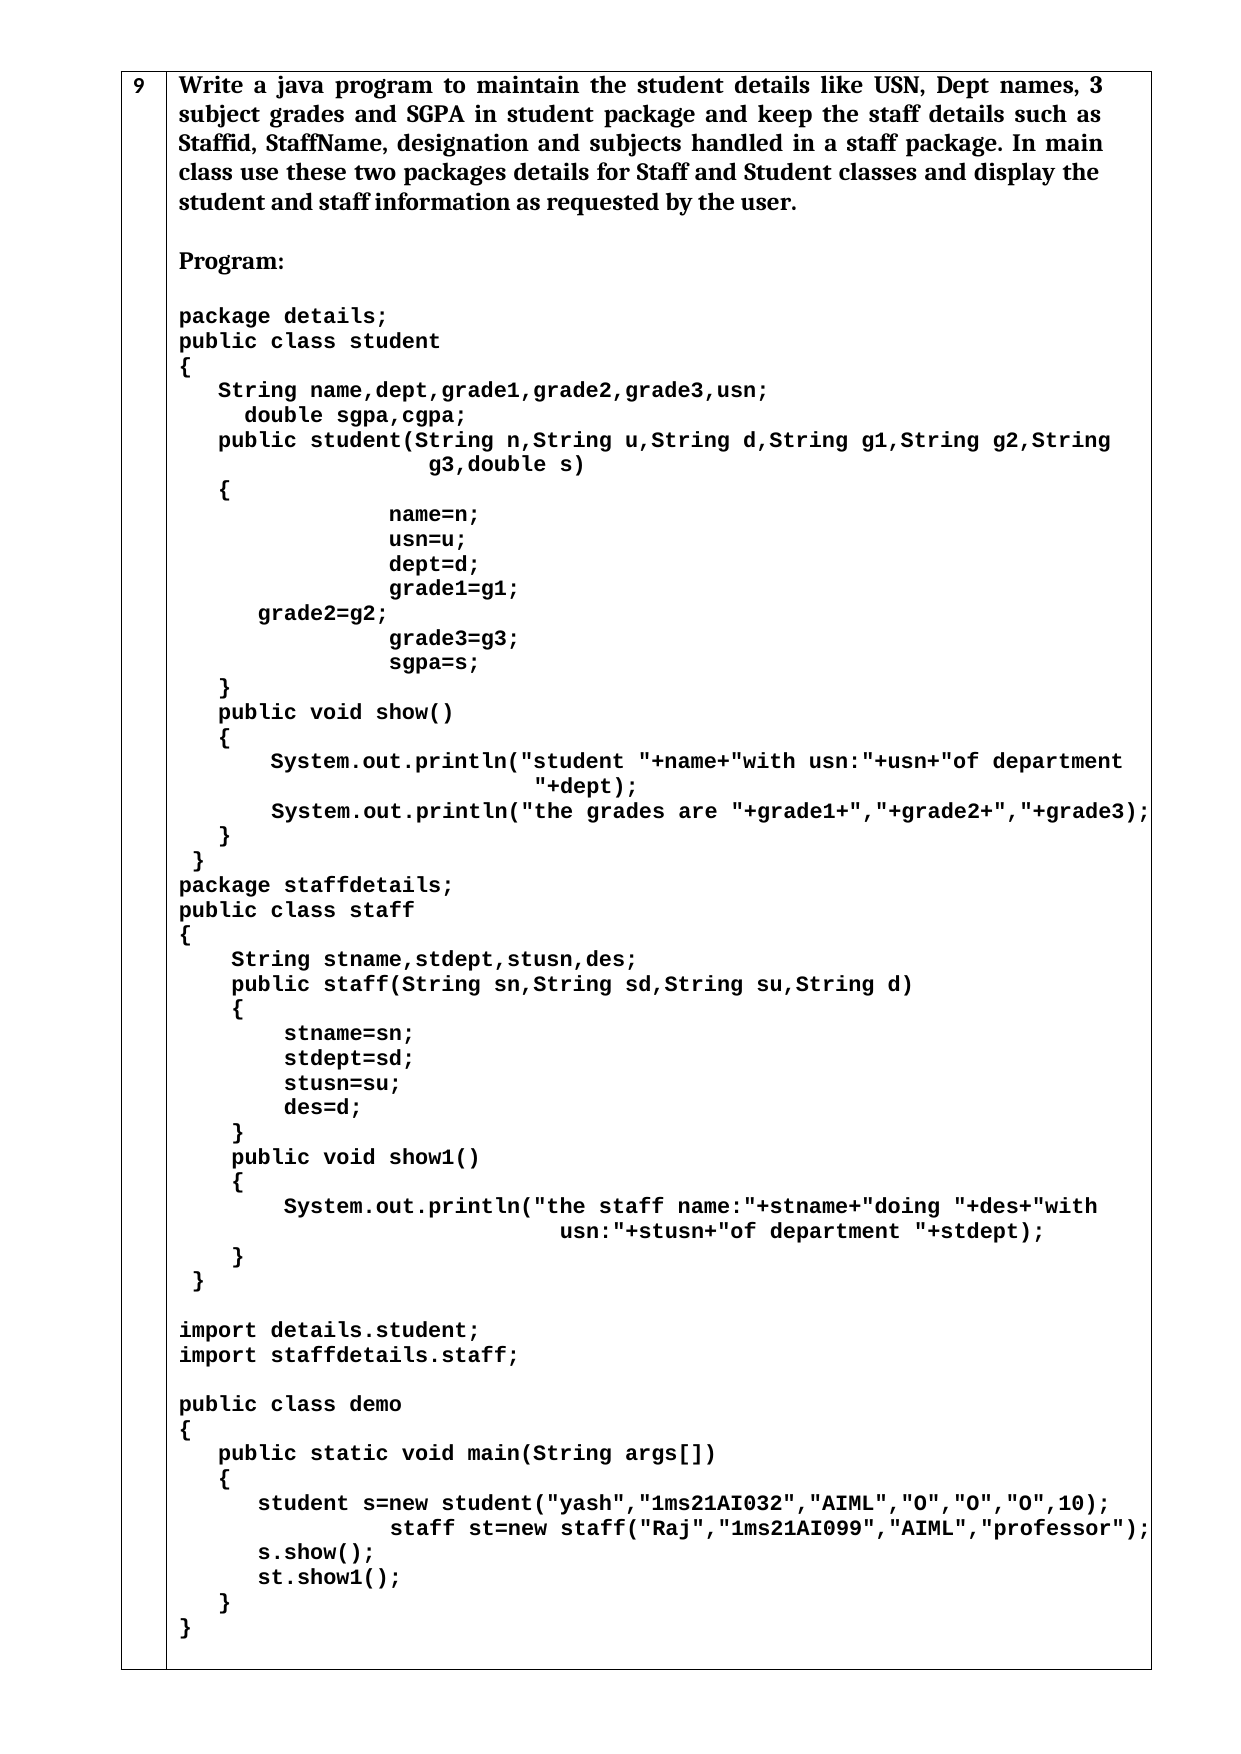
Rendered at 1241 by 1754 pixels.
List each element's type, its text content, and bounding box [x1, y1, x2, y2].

table_cell System.out.println("the grades are "+grade1+","+grade2+","+grade3); [167, 800, 1151, 825]
table_cell stdept=sd; [167, 1047, 1151, 1072]
table_cell student and staff information as requested by the user. [167, 188, 1151, 232]
table_cell dept=d; [167, 553, 1151, 578]
table_cell [122, 676, 166, 701]
table_cell System.out.println("student "+name+"with usn:"+usn+"of department [167, 751, 1151, 775]
table_cell } [167, 1245, 1151, 1269]
table_cell [122, 1517, 166, 1542]
table_cell } [167, 1121, 1151, 1146]
table_cell public class student [167, 330, 1151, 355]
table_cell [122, 355, 166, 380]
table_cell } [167, 850, 1151, 874]
table_cell } [167, 1270, 1151, 1307]
table_cell [122, 1381, 166, 1418]
table_cell [122, 429, 166, 454]
table_cell [122, 188, 166, 232]
table_cell public static void main(String args[]) [167, 1443, 1151, 1467]
table_cell stusn=su; [167, 1072, 1151, 1097]
table_cell [122, 775, 166, 800]
table_cell { [167, 1468, 1151, 1492]
table_cell public class demo [167, 1381, 1151, 1418]
table_cell staff st=new staff("Raj","1ms21AI099","AIML","professor"); [167, 1517, 1151, 1542]
table_cell [122, 1245, 166, 1269]
table_cell } [167, 1591, 1151, 1616]
table_cell [122, 973, 166, 998]
table_cell [122, 528, 166, 553]
table_cell [122, 800, 166, 825]
table_cell usn:"+stusn+"of department "+stdept); [167, 1220, 1151, 1245]
table_cell package details; [167, 291, 1151, 330]
table_cell [122, 1023, 166, 1047]
table_cell [122, 1616, 166, 1669]
table_cell usn=u; [167, 528, 1151, 553]
table_cell { [167, 726, 1151, 751]
table_cell [122, 330, 166, 355]
table_cell class use these two packages details for Staff and Student classes and display the [167, 159, 1151, 188]
table_cell "+dept); [167, 775, 1151, 800]
table_cell subject grades and SGPA in student package and keep the staff details such as [167, 100, 1151, 129]
table_cell public class staff [167, 899, 1151, 924]
table_cell [122, 1220, 166, 1245]
table_cell public void show() [167, 701, 1151, 726]
table_cell st.show1(); [167, 1566, 1151, 1591]
table_cell sgpa=s; [167, 652, 1151, 676]
table_cell [122, 479, 166, 503]
table_cell [122, 627, 166, 652]
table_cell [122, 1566, 166, 1591]
table_cell { [167, 1418, 1151, 1443]
table_cell [122, 380, 166, 404]
table_cell [122, 998, 166, 1022]
table_cell [122, 751, 166, 775]
table_cell [122, 1492, 166, 1517]
table_cell [122, 949, 166, 973]
table_cell [122, 1418, 166, 1443]
table_cell { [167, 1171, 1151, 1196]
table_cell public staff(String sn,String sd,String su,String d) [167, 973, 1151, 998]
table_cell Program: [167, 232, 1151, 291]
table_cell } [167, 825, 1151, 849]
table_cell [122, 701, 166, 726]
table_cell student s=new student("yash","1ms21AI032","AIML","O","O","O",10); [167, 1492, 1151, 1517]
table_cell s.show(); [167, 1542, 1151, 1566]
table_cell name=n; [167, 503, 1151, 528]
table_cell [122, 454, 166, 478]
table_cell Staffid, StaffName, designation and subjects handled in a staff package. In main [167, 130, 1151, 159]
table_cell g3,double s) [167, 454, 1151, 478]
table_cell grade2=g2; [167, 603, 1151, 627]
table_cell [122, 1171, 166, 1196]
table_header 9 [122, 72, 166, 100]
table_cell String name,dept,grade1,grade2,grade3,usn; [167, 380, 1151, 404]
table_cell [122, 1270, 166, 1307]
table_cell [122, 503, 166, 528]
table_cell double sgpa,cgpa; [167, 405, 1151, 429]
table_cell [122, 578, 166, 602]
table_cell des=d; [167, 1097, 1151, 1121]
table_cell } [167, 676, 1151, 701]
table_cell [122, 652, 166, 676]
table_cell [122, 1196, 166, 1220]
table_cell public student(String n,String u,String d,String g1,String g2,String [167, 429, 1151, 454]
table_cell [122, 1307, 166, 1344]
table_cell [122, 1072, 166, 1097]
table_cell [122, 1468, 166, 1492]
table_cell grade3=g3; [167, 627, 1151, 652]
table_cell [122, 1344, 166, 1381]
table_cell [122, 1146, 166, 1171]
table_cell [122, 100, 166, 129]
table_cell [122, 1542, 166, 1566]
table_cell [122, 159, 166, 188]
table_cell [122, 1443, 166, 1467]
table_cell [122, 1591, 166, 1616]
table_cell { [167, 479, 1151, 503]
table_cell { [167, 924, 1151, 948]
table_cell [122, 1121, 166, 1146]
table_cell stname=sn; [167, 1023, 1151, 1047]
table_cell [122, 130, 166, 159]
table_cell [122, 405, 166, 429]
table_cell [122, 553, 166, 578]
table_cell [122, 850, 166, 874]
table_cell [122, 1047, 166, 1072]
table_cell [122, 603, 166, 627]
table_cell [122, 874, 166, 899]
table_header Write a java program to maintain the student details like USN, Dept names, 3 [167, 72, 1151, 100]
table_cell System.out.println("the staff name:"+stname+"doing "+des+"with [167, 1196, 1151, 1220]
table_cell } [167, 1616, 1151, 1669]
table_cell [122, 291, 166, 330]
table_cell [122, 899, 166, 924]
table_cell import details.student; [167, 1307, 1151, 1344]
table_cell { [167, 355, 1151, 380]
table_cell { [167, 998, 1151, 1022]
table_cell [122, 1097, 166, 1121]
table_cell [122, 825, 166, 849]
table_cell package staffdetails; [167, 874, 1151, 899]
table_cell [122, 232, 166, 291]
table_cell public void show1() [167, 1146, 1151, 1171]
table_cell [122, 924, 166, 948]
table_cell String stname,stdept,stusn,des; [167, 949, 1151, 973]
table_cell import staffdetails.staff; [167, 1344, 1151, 1381]
table_cell grade1=g1; [167, 578, 1151, 602]
table_cell [122, 726, 166, 751]
